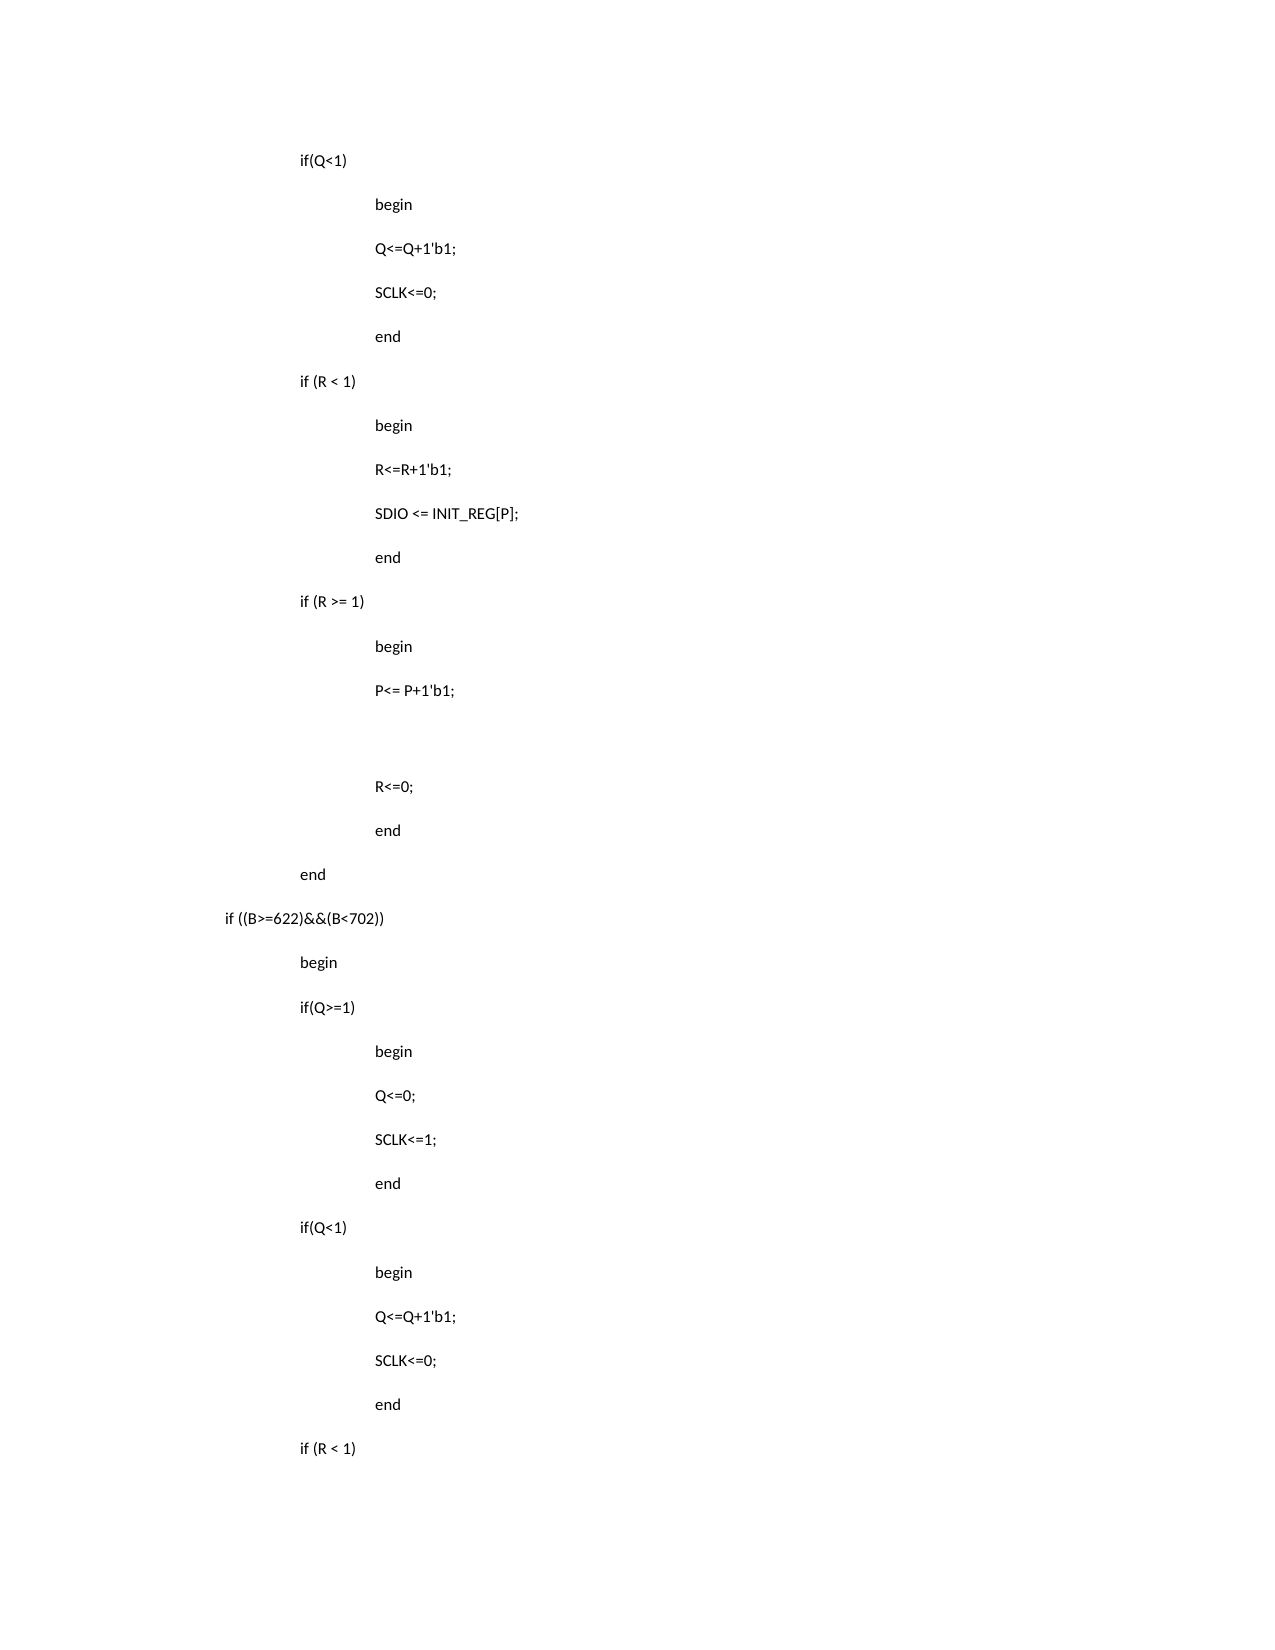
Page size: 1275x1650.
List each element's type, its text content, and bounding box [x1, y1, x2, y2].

text Q<=Q+1'b1; [150, 1306, 1125, 1326]
text SCLK<=1; [150, 1129, 1125, 1150]
text R<=0; [150, 776, 1125, 796]
text SCLK<=0; [150, 282, 1125, 303]
text if (R < 1) [150, 1438, 1125, 1459]
text if(Q>=1) [150, 997, 1125, 1017]
text begin [150, 953, 1125, 973]
text begin [150, 1262, 1125, 1282]
text if (R >= 1) [150, 592, 1125, 612]
text if (R < 1) [150, 371, 1125, 391]
text begin [150, 415, 1125, 435]
text end [150, 1173, 1125, 1194]
text R<=R+1'b1; [150, 459, 1125, 479]
text if(Q<1) [150, 150, 1125, 170]
text begin [150, 636, 1125, 656]
text end [150, 547, 1125, 568]
text end [150, 864, 1125, 885]
text SDIO <= INIT_REG[P]; [150, 503, 1125, 524]
text begin [150, 194, 1125, 214]
text if ((B>=622)&&(B<702)) [150, 908, 1125, 929]
text Q<=Q+1'b1; [150, 238, 1125, 259]
text end [150, 327, 1125, 347]
text end [150, 820, 1125, 841]
text P<= P+1'b1; [150, 680, 1125, 700]
text SCLK<=0; [150, 1350, 1125, 1371]
text Q<=0; [150, 1085, 1125, 1106]
text if(Q<1) [150, 1218, 1125, 1238]
text begin [150, 1041, 1125, 1061]
text end [150, 1394, 1125, 1415]
